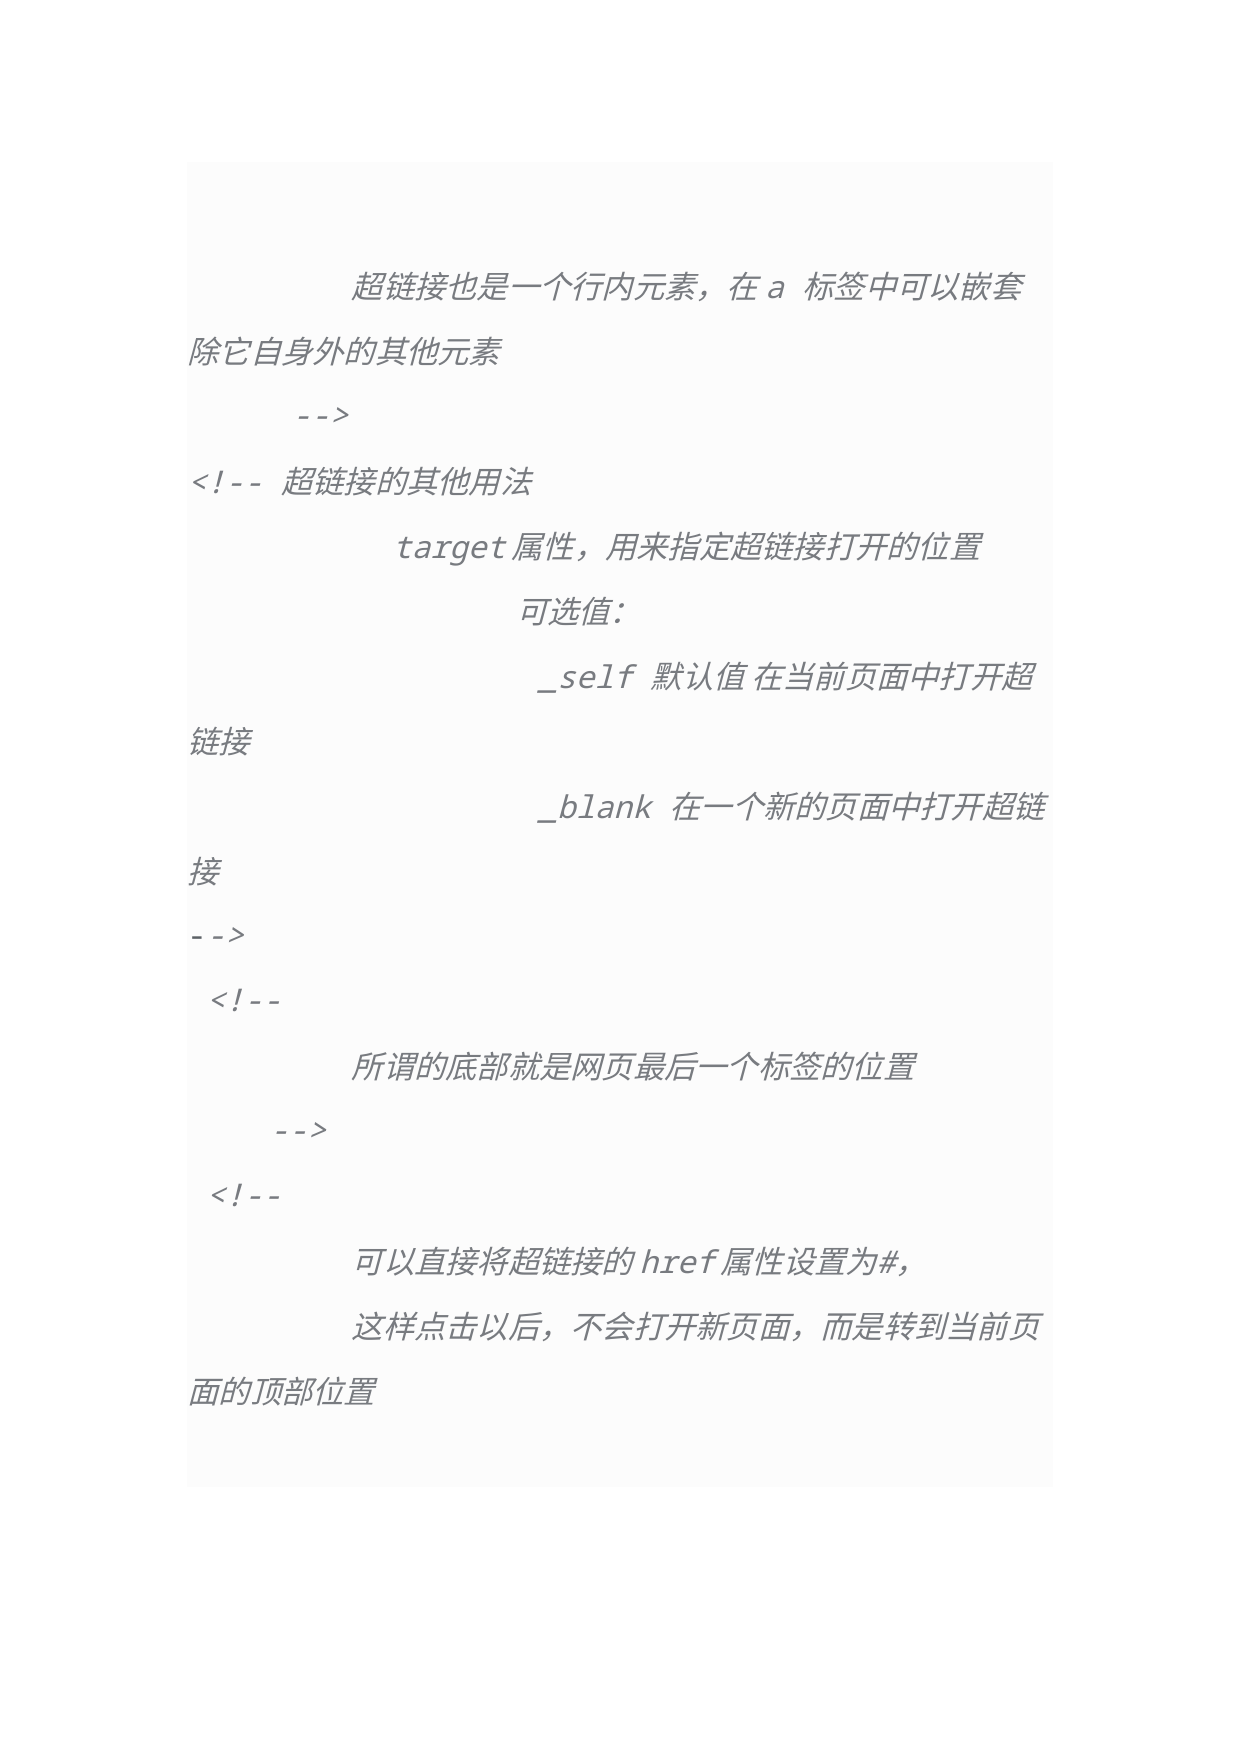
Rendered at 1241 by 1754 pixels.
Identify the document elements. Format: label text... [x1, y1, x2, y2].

text 超链接也是一个行内元素，在 a 标签中可以嵌套除它自身外的其他元素 [187, 252, 1053, 382]
text <!-- [187, 967, 1053, 1032]
text <!-- 超链接的其他用法 [187, 447, 1053, 512]
text 所谓的底部就是网页最后一个标签的位置 [187, 1032, 1053, 1097]
text 可选值： [187, 577, 1053, 642]
text _blank 在一个新的页面中打开超链接 [187, 772, 1053, 902]
text --> [187, 1097, 1053, 1162]
text --> [187, 382, 1053, 447]
text 可以直接将超链接的href属性设置为#， [187, 1227, 1053, 1292]
text target属性，用来指定超链接打开的位置 [187, 512, 1053, 577]
text --> [187, 902, 1053, 967]
text _self 默认值 在当前页面中打开超链接 [187, 642, 1053, 772]
text 这样点击以后，不会打开新页面，而是转到当前页面的顶部位置 [187, 1292, 1053, 1422]
text <!-- [187, 1162, 1053, 1227]
